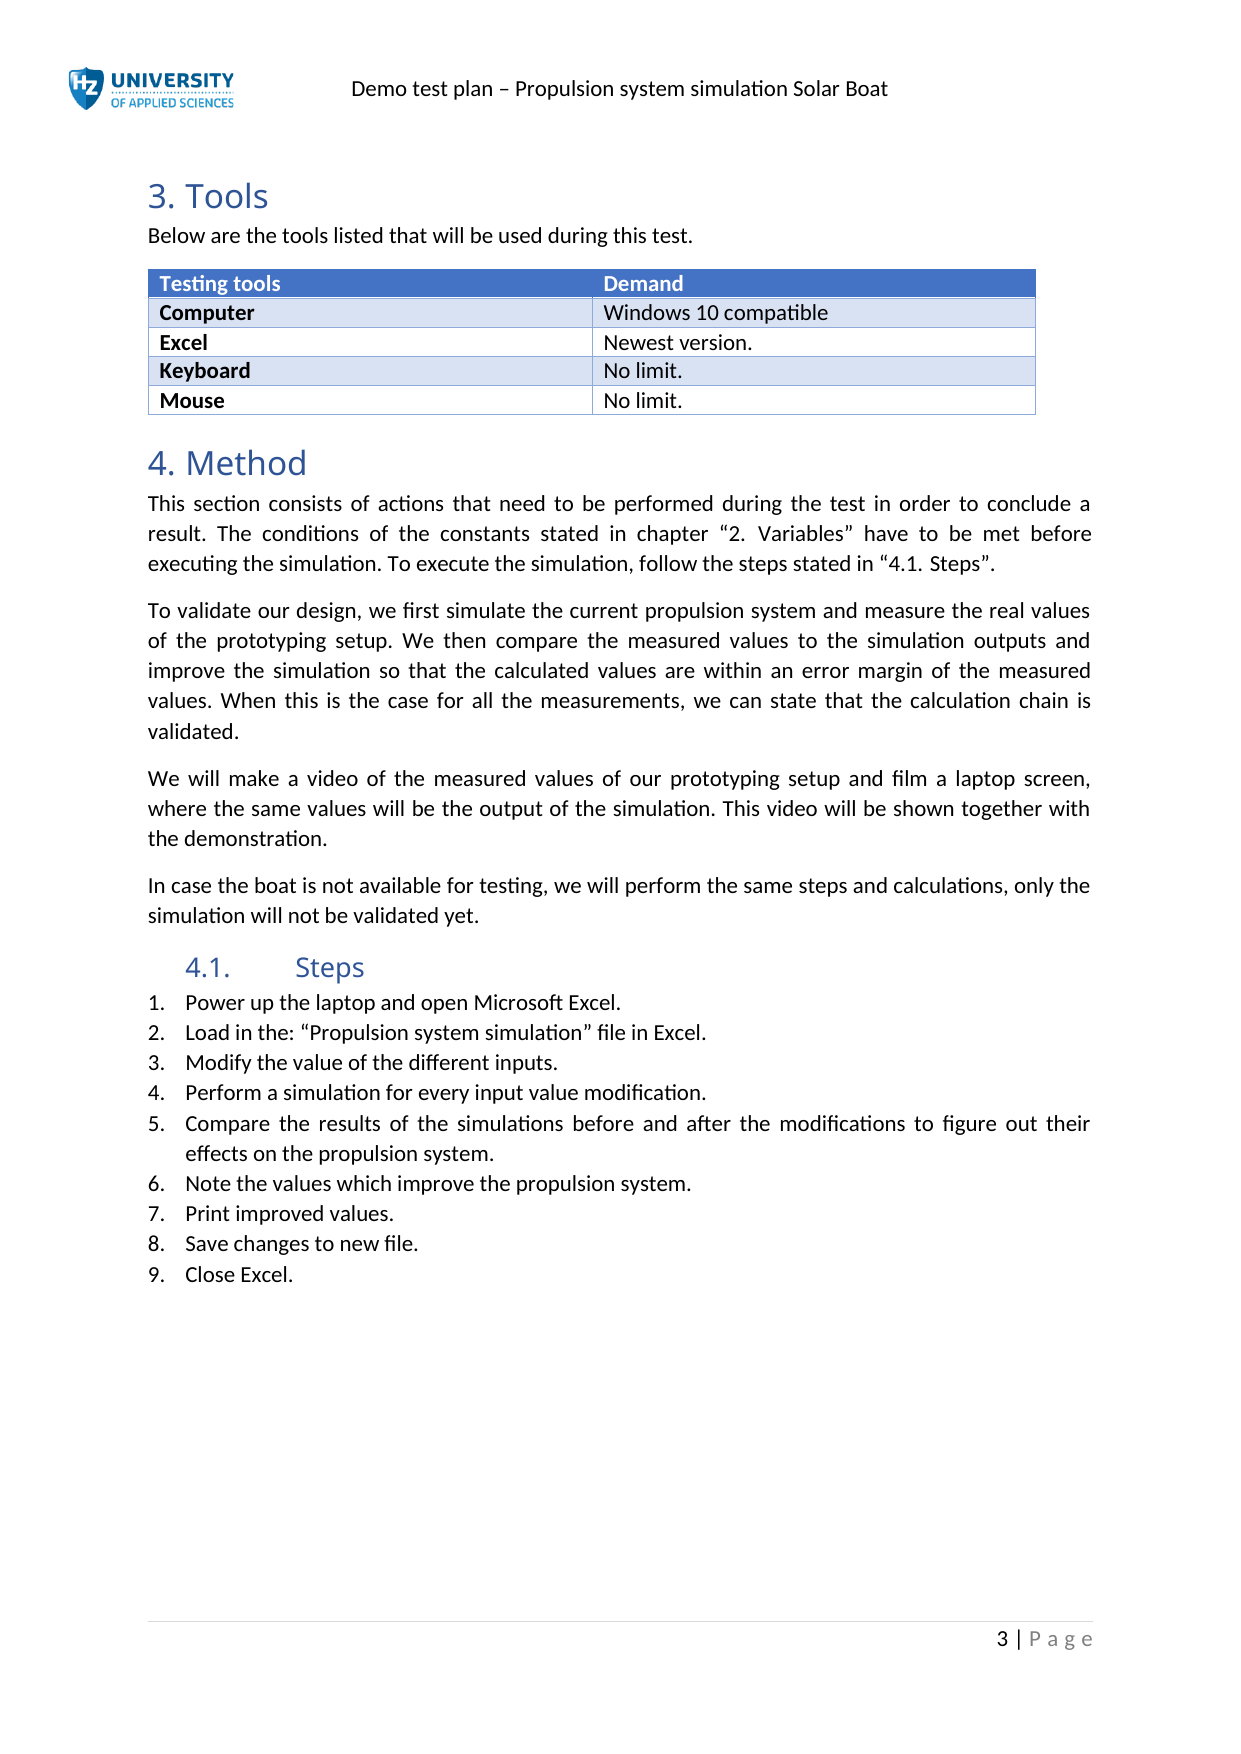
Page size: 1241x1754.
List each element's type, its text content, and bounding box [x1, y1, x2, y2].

subtitle Tools [148, 173, 1093, 218]
table_cell Newest version. [593, 328, 1035, 356]
table_header Testing tools [149, 270, 592, 297]
text In case the boat is not available for testing, we will perform the same steps and calculations, only the simulation will not be validated yet. [148, 871, 1093, 929]
table_cell No limit. [593, 357, 1035, 385]
table_cell Windows 10 compatible [593, 299, 1035, 327]
list Close Excel. [148, 1260, 1093, 1288]
text This section consists of actions that need to be performed during the test in order to conclude a result. The conditions of the constants stated in chapter “2. Variables” have to be met before executing the simulation. To execute the simulation, follow the steps stated in “4.1. Steps”. [148, 489, 1093, 577]
list Print improved values. [148, 1199, 1093, 1227]
list Compare the results of the simulations before and after the modifications to figure out their effects on the propulsion system. [148, 1109, 1093, 1167]
list Load in the: “Propulsion system simulation” file in Excel. [148, 1018, 1093, 1046]
text To validate our design, we first simulate the current propulsion system and measure the real values of the prototyping setup. We then compare the measured values to the simulation outputs and improve the simulation so that the calculated values are within an error margin of the measured values. When this is the case for all the measurements, we can state that the calculation chain is validated. [148, 596, 1093, 745]
picture [68, 67, 234, 110]
list Save changes to new file. [148, 1229, 1093, 1258]
table_header Demand [593, 270, 1035, 297]
table_cell Keyboard [149, 357, 592, 385]
text We will make a video of the measured values of our prototyping setup and film a laptop screen, where the same values will be the output of the simulation. This video will be shown together with the demonstration. [148, 764, 1093, 852]
list Power up the laptop and open Microsoft Excel. [148, 988, 1093, 1016]
table_cell Mouse [149, 386, 592, 414]
table_cell Computer [149, 299, 592, 327]
text Below are the tools listed that will be used during this test. [148, 222, 1093, 249]
list Perform a simulation for every input value modification. [148, 1078, 1093, 1107]
subtitle Method [148, 440, 1093, 485]
list Note the values which improve the propulsion system. [148, 1169, 1093, 1197]
list Modify the value of the different inputs. [148, 1048, 1093, 1076]
subtitle Steps [185, 948, 1093, 985]
table_cell Excel [149, 328, 592, 356]
table_cell No limit. [593, 386, 1035, 414]
